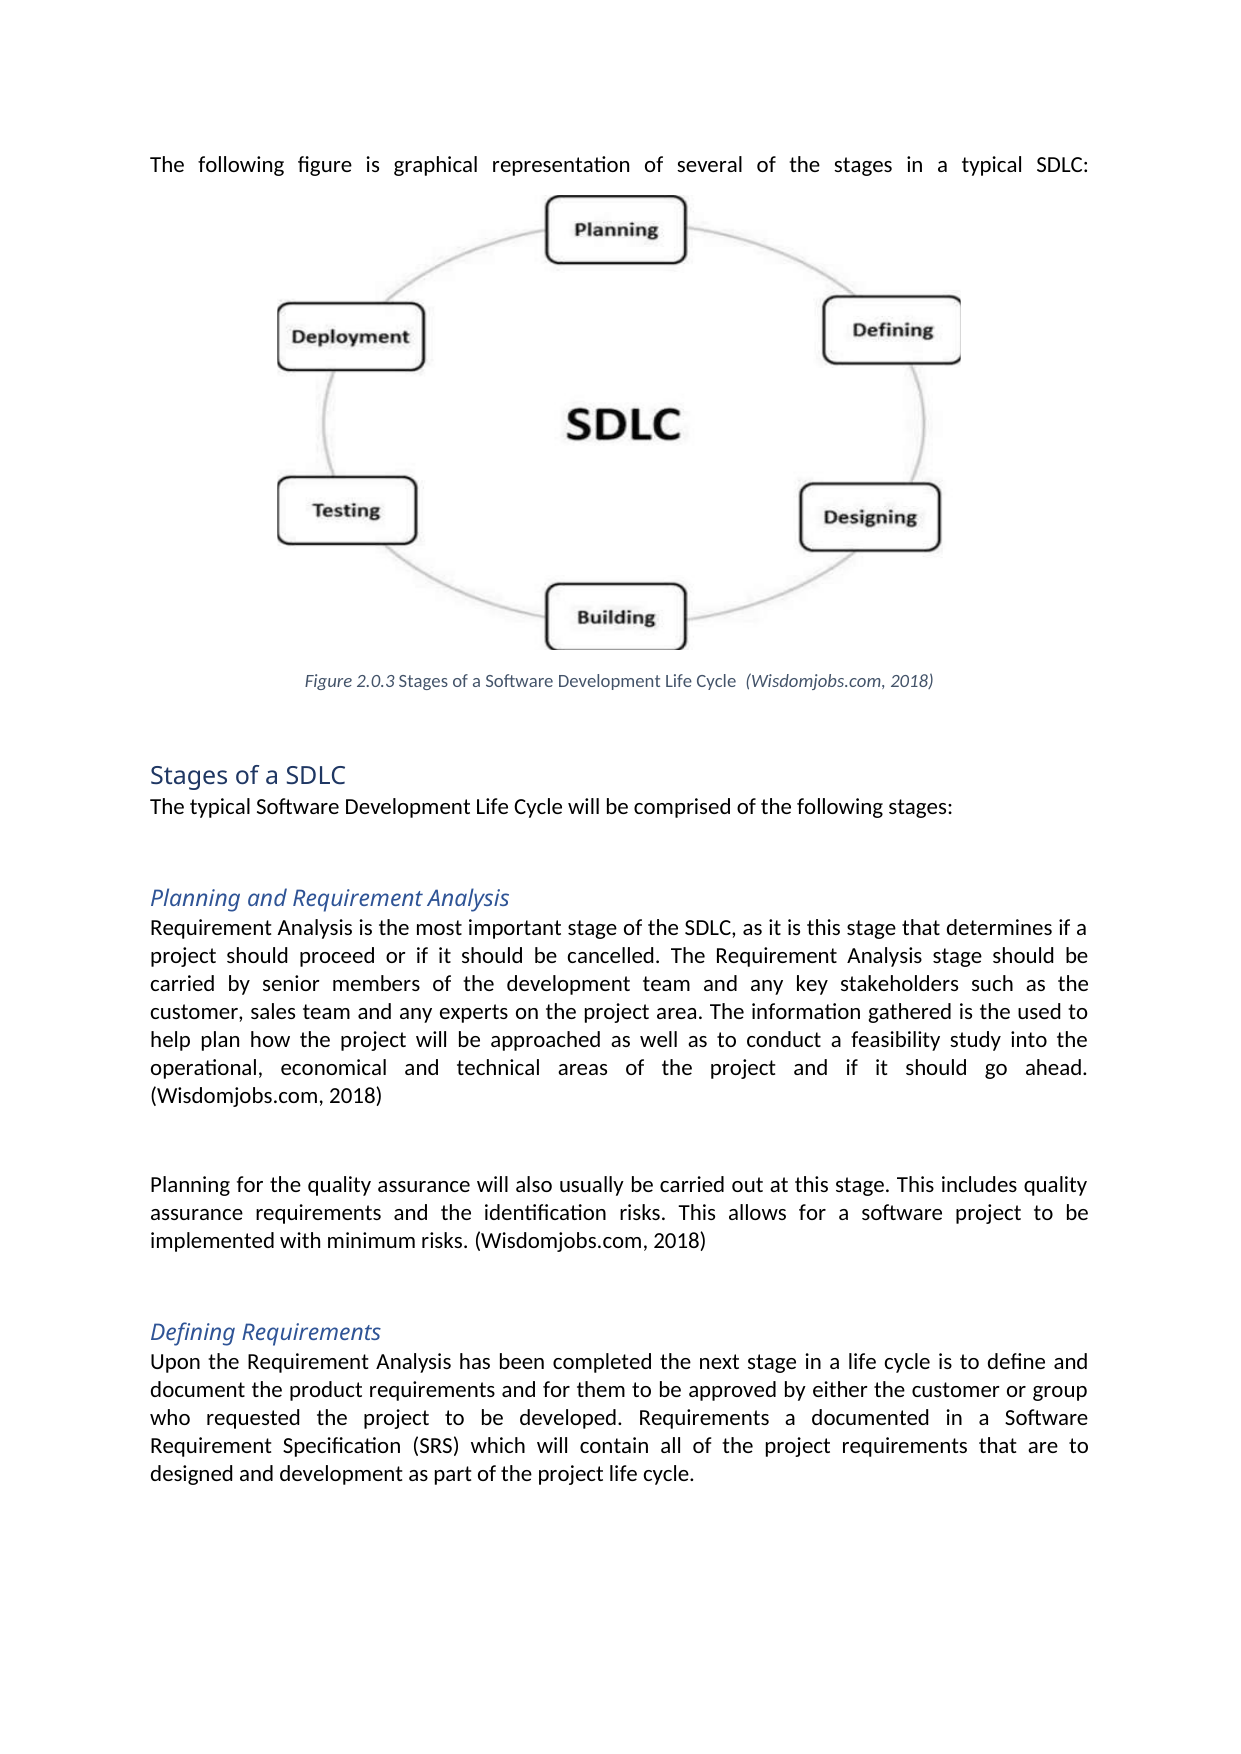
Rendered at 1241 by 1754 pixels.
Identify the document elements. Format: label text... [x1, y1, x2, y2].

subtitle Planning and Requirement Analysis [150, 881, 1090, 913]
picture [276, 195, 960, 649]
subtitle Stages of a SDLC [150, 758, 1090, 792]
text The typical Software Development Life Cycle will be comprised of the following stages: [150, 792, 1090, 820]
subtitle Defining Requirements [150, 1316, 1090, 1347]
text Requirement Analysis is the most important stage of the SDLC, as it is this stage that determines if a project should proceed or if it should be cancelled. The Requirement Analysis stage should be carried by senior members of the development team and any key stakeholders such as the customer, sales team and any experts on the project area. The information gathered is the used to help plan how the project will be approached as well as to conduct a feasibility study into the operational, economical and technical areas of the project and if it should go ahead. [150, 913, 1090, 1109]
text Figure 2.0.3 Stages of a Software Development Life Cycle [150, 669, 1090, 692]
text The following figure is graphical representation of several of the stages in a typical SDLC: [150, 150, 1090, 206]
